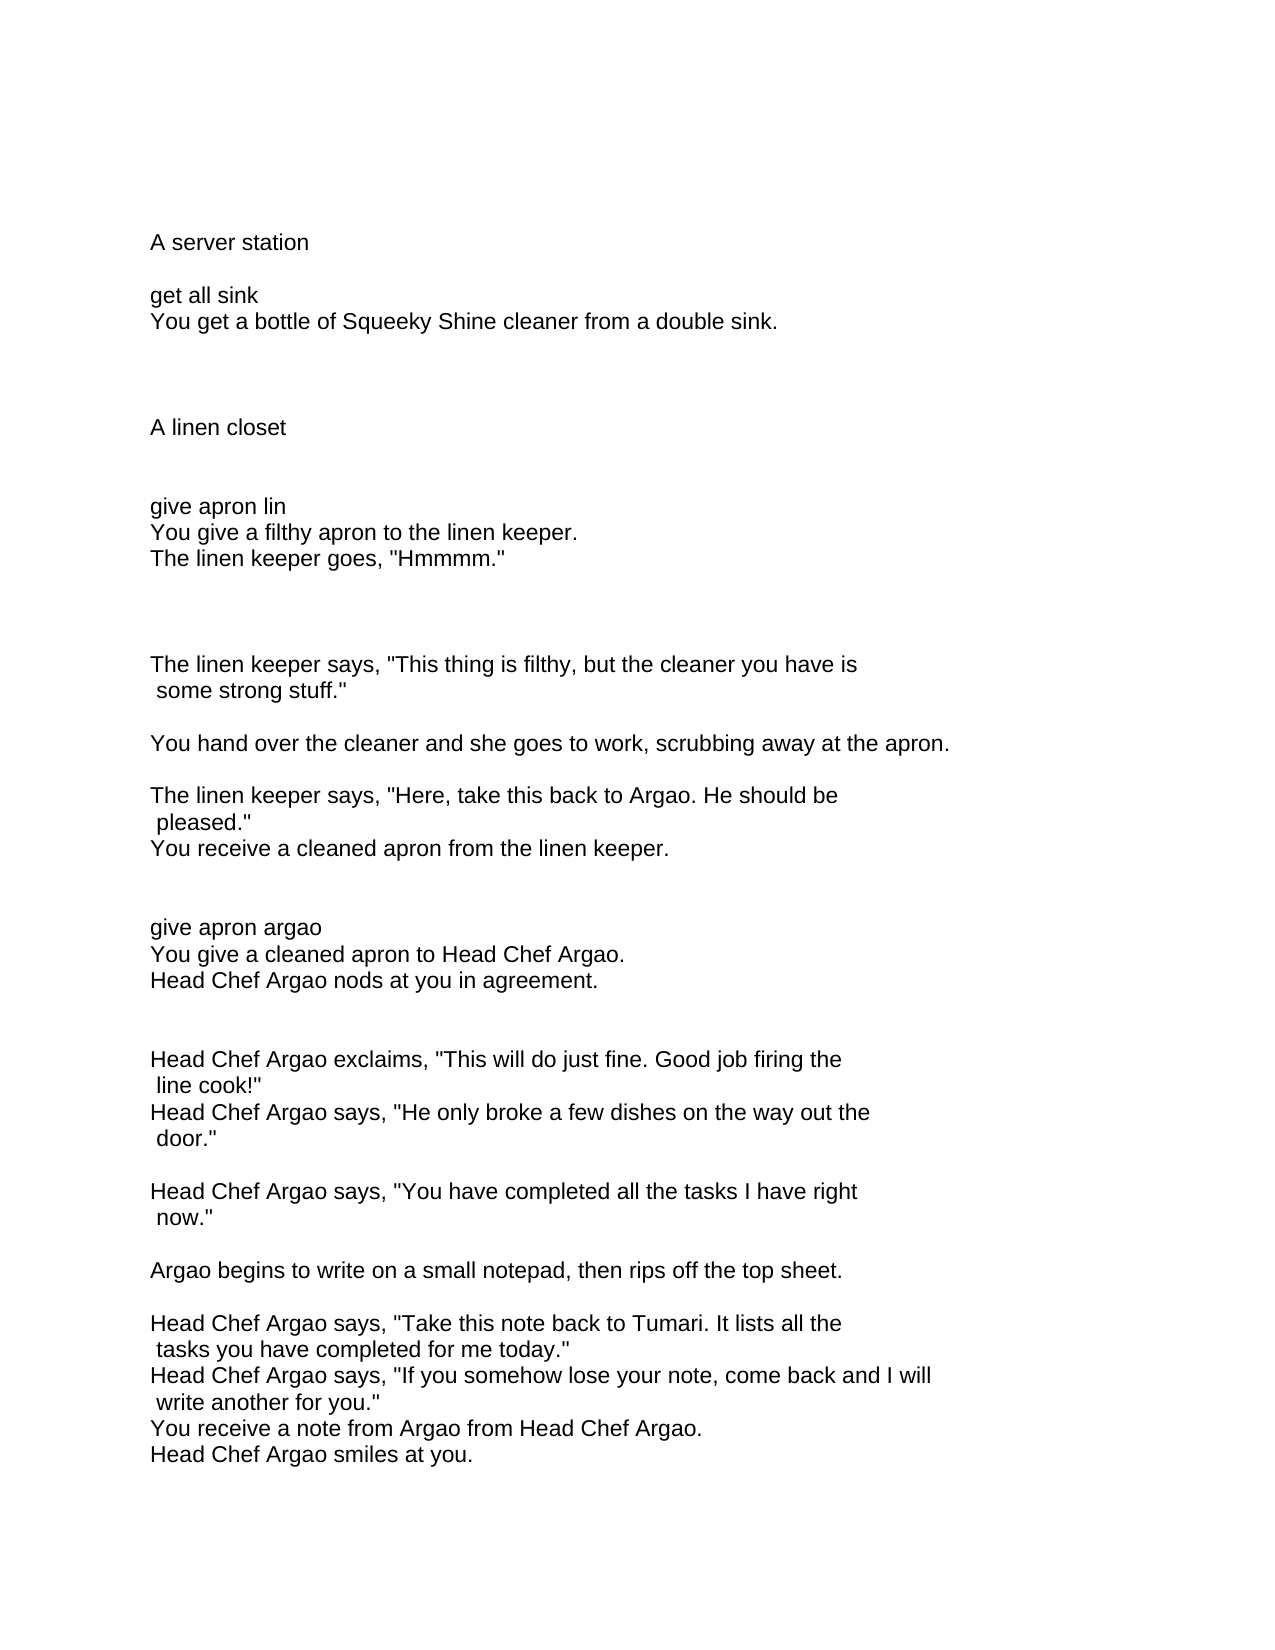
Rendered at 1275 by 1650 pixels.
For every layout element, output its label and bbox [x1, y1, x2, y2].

text [150, 150, 1125, 1494]
